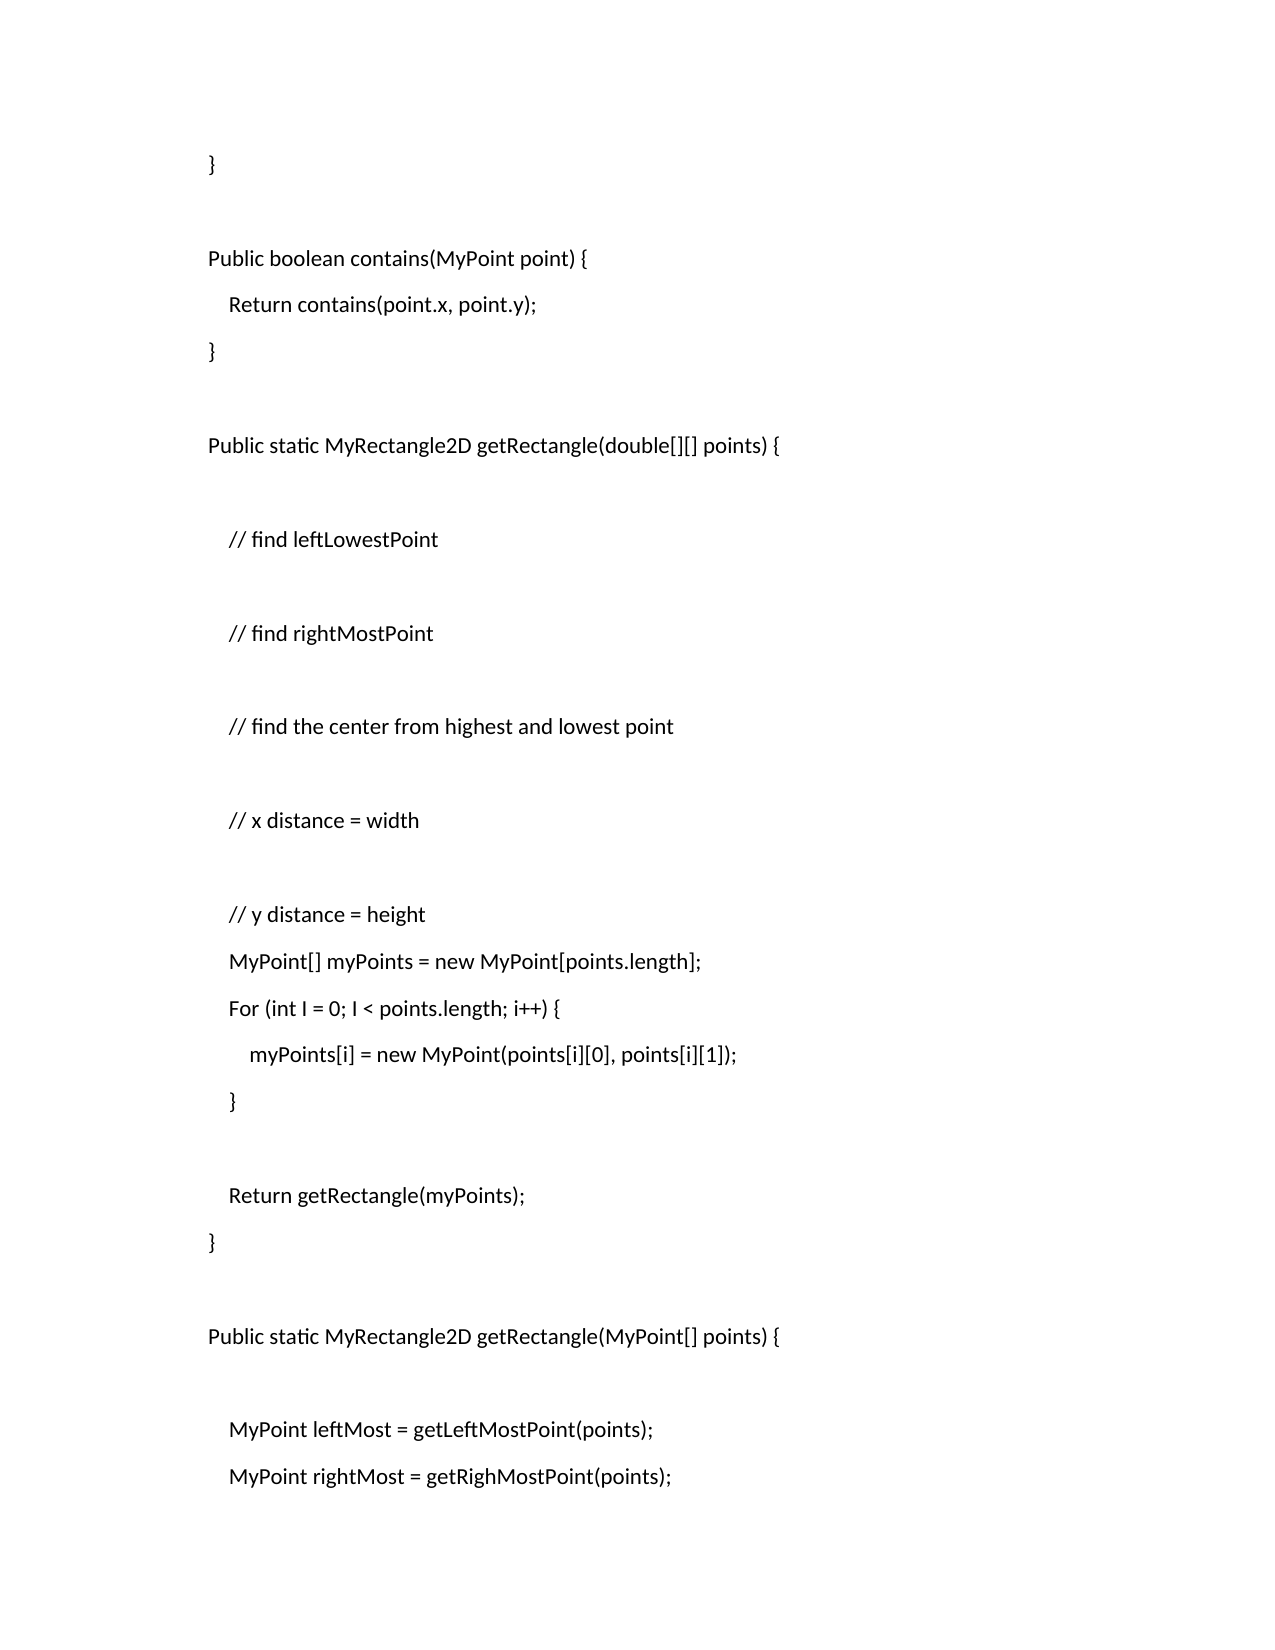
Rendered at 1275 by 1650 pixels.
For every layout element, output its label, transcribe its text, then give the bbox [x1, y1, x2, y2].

text // find the center from highest and lowest point [187, 712, 1087, 741]
text // find rightMostPoint [187, 619, 1087, 647]
text Public static MyRectangle2D getRectangle(MyPoint[] points) { [187, 1322, 1087, 1350]
text } [187, 150, 1087, 178]
text } [187, 1087, 1087, 1116]
text For (int I = 0; I < points.length; i++) { [187, 994, 1087, 1022]
text MyPoint leftMost = getLeftMostPoint(points); [187, 1416, 1087, 1444]
text MyPoint[] myPoints = new MyPoint[points.length]; [187, 947, 1087, 975]
text } [187, 337, 1087, 366]
text Public boolean contains(MyPoint point) { [187, 244, 1087, 272]
text // find leftLowestPoint [187, 525, 1087, 553]
text Return getRectangle(myPoints); [187, 1181, 1087, 1209]
text // y distance = height [187, 900, 1087, 928]
text // x distance = width [187, 806, 1087, 834]
text Return contains(point.x, point.y); [187, 291, 1087, 319]
text Public static MyRectangle2D getRectangle(double[][] points) { [187, 431, 1087, 459]
text } [187, 1228, 1087, 1256]
text MyPoint rightMost = getRighMostPoint(points); [187, 1462, 1087, 1491]
text myPoints[i] = new MyPoint(points[i][0], points[i][1]); [187, 1041, 1087, 1069]
